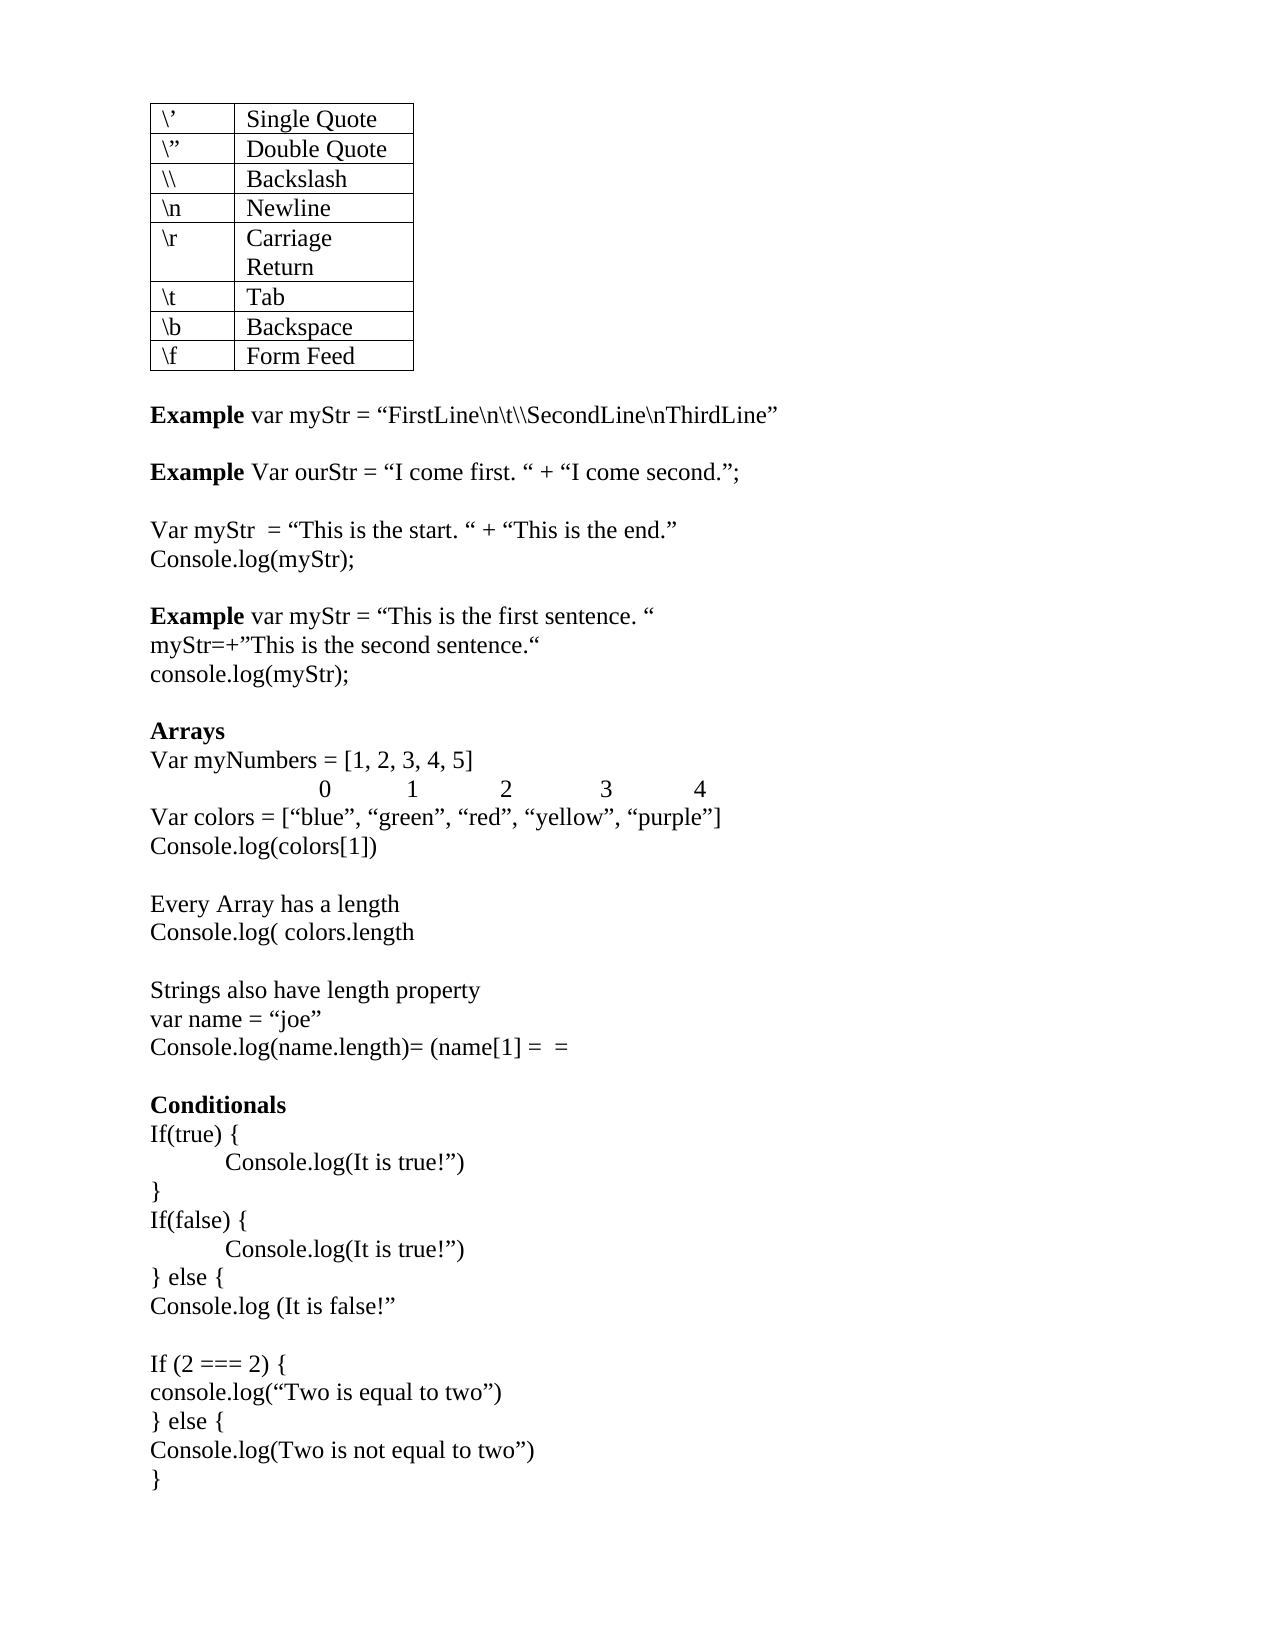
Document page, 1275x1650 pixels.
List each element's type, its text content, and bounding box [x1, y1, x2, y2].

table_cell Carriage Return [235, 223, 413, 281]
table_cell \n [151, 194, 234, 222]
list Console.log( colors.length [150, 917, 1125, 946]
list Console.log(myStr); [150, 544, 1125, 572]
table_cell Single Quote [235, 104, 413, 133]
list } [150, 1176, 1125, 1205]
list Every Array has a length [150, 889, 1125, 917]
list Console.log(name.length)= (name[1] = = [150, 1032, 1125, 1061]
table_cell Double Quote [235, 134, 413, 163]
table_cell Tab [235, 282, 413, 311]
table_cell \” [151, 134, 234, 163]
list 0 1 2 3 4 [150, 774, 1125, 802]
list If(true) { [150, 1119, 1125, 1147]
list Var colors = [“blue”, “green”, “red”, “yellow”, “purple”] [150, 802, 1125, 831]
list Console.log(It is true!”) [150, 1147, 1125, 1176]
list } else { [150, 1406, 1125, 1435]
list Arrays [150, 716, 1125, 745]
table_cell \f [151, 341, 234, 370]
list } [150, 1464, 1125, 1492]
table_cell \t [151, 282, 234, 311]
list myStr=+”This is the second sentence.“ [150, 630, 1125, 659]
list Example var myStr = “FirstLine\n\t\\SecondLine\nThirdLine” [150, 400, 1125, 429]
table_cell \r [151, 223, 234, 281]
list Example var myStr = “This is the first sentence. “ [150, 601, 1125, 630]
list console.log(myStr); [150, 659, 1125, 687]
table_cell Newline [235, 194, 413, 222]
list Strings also have length property var name = “joe” [150, 975, 1125, 1032]
list } else { [150, 1262, 1125, 1291]
table_cell \\ [151, 164, 234, 192]
list Console.log(It is true!”) [150, 1234, 1125, 1262]
list Var myNumbers = [1, 2, 3, 4, 5] [150, 745, 1125, 774]
list Console.log(colors[1]) [150, 831, 1125, 860]
list Console.log (It is false!” [150, 1291, 1125, 1320]
table_cell Form Feed [235, 341, 413, 370]
list Console.log(Two is not equal to two”) [150, 1435, 1125, 1464]
list If(false) { [150, 1205, 1125, 1234]
table_cell \’ [151, 104, 234, 133]
list Var myStr = “This is the start. “ + “This is the end.” [150, 515, 1125, 544]
list Conditionals [150, 1090, 1125, 1119]
list Example Var ourStr = “I come first. “ + “I come second.”; [150, 457, 1125, 486]
table_cell \b [151, 312, 234, 340]
list If (2 === 2) { console.log(“Two is equal to two”) [150, 1349, 1125, 1406]
table_cell Backslash [235, 164, 413, 192]
table_cell Backspace [235, 312, 413, 340]
